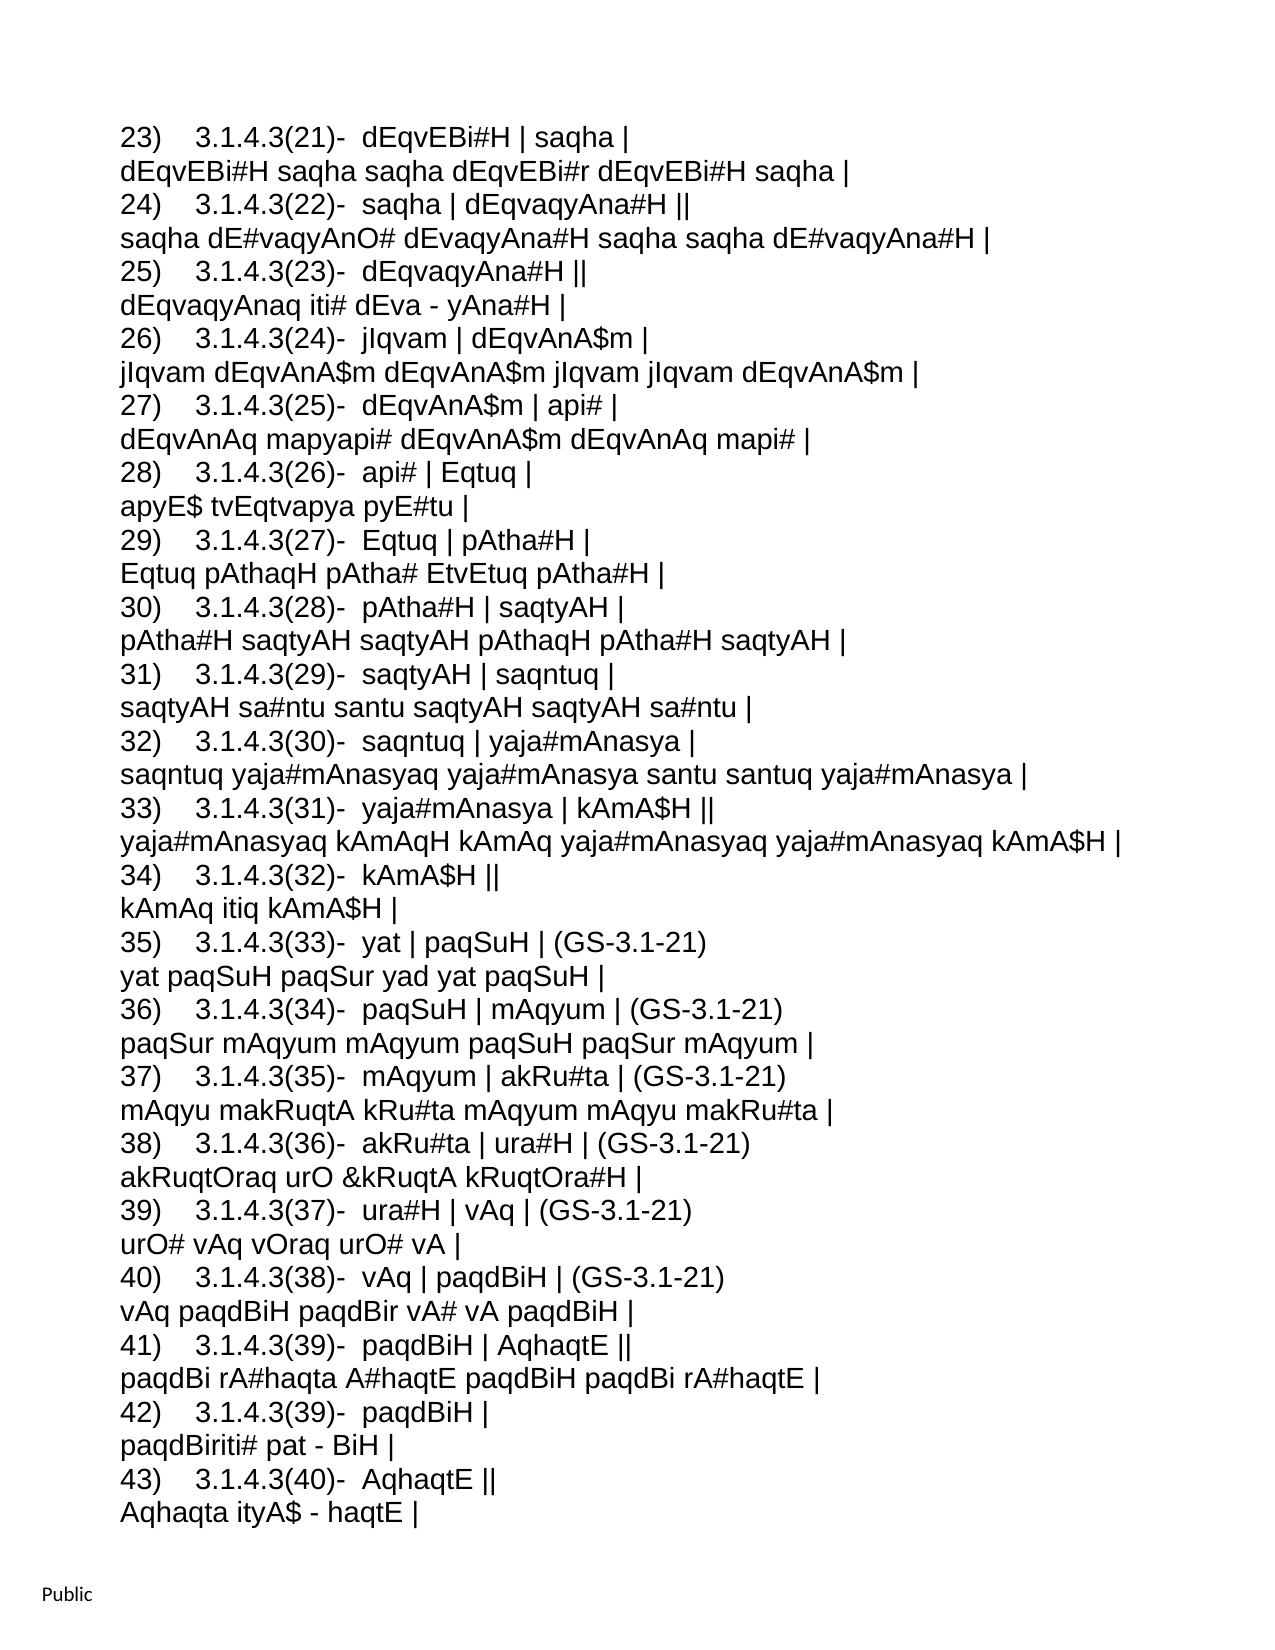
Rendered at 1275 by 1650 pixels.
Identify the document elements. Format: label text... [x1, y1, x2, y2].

text 37) 3.1.4.3(35)- mAqyum | akRu#ta | (GS-3.1-21) [120, 1059, 1200, 1093]
text 27) 3.1.4.3(25)- dEqvAnA$m | api# | [120, 388, 1200, 422]
text saqha dE#vaqyAnO# dEvaqyAna#H saqha saqha dE#vaqyAna#H | [120, 221, 1200, 254]
text 24) 3.1.4.3(22)- saqha | dEqvaqyAna#H || [120, 187, 1200, 221]
text paqdBiriti# pat - BiH | [120, 1428, 1200, 1462]
text 31) 3.1.4.3(29)- saqtyAH | saqntuq | [120, 657, 1200, 690]
text saqtyAH sa#ntu santu saqtyAH saqtyAH sa#ntu | [120, 690, 1200, 724]
text 42) 3.1.4.3(39)- paqdBiH | [120, 1394, 1200, 1428]
text yaja#mAnasyaq kAmAqH kAmAq yaja#mAnasyaq yaja#mAnasyaq kAmA$H | [120, 824, 1200, 858]
text 32) 3.1.4.3(30)- saqntuq | yaja#mAnasya | [120, 724, 1200, 757]
text vAq paqdBiH paqdBir vA# vA paqdBiH | [120, 1294, 1200, 1327]
text 39) 3.1.4.3(37)- ura#H | vAq | (GS-3.1-21) [120, 1193, 1200, 1227]
text saqntuq yaja#mAnasyaq yaja#mAnasya santu santuq yaja#mAnasya | [120, 757, 1200, 791]
text 26) 3.1.4.3(24)- jIqvam | dEqvAnA$m | [120, 321, 1200, 355]
text mAqyu makRuqtA kRu#ta mAqyum mAqyu makRu#ta | [120, 1093, 1200, 1126]
text 41) 3.1.4.3(39)- paqdBiH | AqhaqtE || [120, 1327, 1200, 1361]
text 29) 3.1.4.3(27)- Eqtuq | pAtha#H | [120, 522, 1200, 556]
text dEqvEBi#H saqha saqha dEqvEBi#r dEqvEBi#H saqha | [120, 153, 1200, 187]
text 35) 3.1.4.3(33)- yat | paqSuH | (GS-3.1-21) [120, 925, 1200, 958]
text 40) 3.1.4.3(38)- vAq | paqdBiH | (GS-3.1-21) [120, 1260, 1200, 1294]
text urO# vAq vOraq urO# vA | [120, 1227, 1200, 1260]
text 36) 3.1.4.3(34)- paqSuH | mAqyum | (GS-3.1-21) [120, 992, 1200, 1026]
text 28) 3.1.4.3(26)- api# | Eqtuq | [120, 455, 1200, 489]
text 38) 3.1.4.3(36)- akRu#ta | ura#H | (GS-3.1-21) [120, 1126, 1200, 1160]
text yat paqSuH paqSur yad yat paqSuH | [120, 958, 1200, 992]
text paqdBi rA#haqta A#haqtE paqdBiH paqdBi rA#haqtE | [120, 1361, 1200, 1394]
text 34) 3.1.4.3(32)- kAmA$H || [120, 858, 1200, 891]
text Eqtuq pAthaqH pAtha# EtvEtuq pAtha#H | [120, 556, 1200, 589]
text paqSur mAqyum mAqyum paqSuH paqSur mAqyum | [120, 1026, 1200, 1059]
text apyE$ tvEqtvapya pyE#tu | [120, 489, 1200, 522]
text 33) 3.1.4.3(31)- yaja#mAnasya | kAmA$H || [120, 791, 1200, 824]
text 30) 3.1.4.3(28)- pAtha#H | saqtyAH | [120, 589, 1200, 623]
text 23) 3.1.4.3(21)- dEqvEBi#H | saqha | [120, 120, 1200, 153]
text 43) 3.1.4.3(40)- AqhaqtE || [120, 1462, 1200, 1495]
text akRuqtOraq urO &kRuqtA kRuqtOra#H | [120, 1160, 1200, 1193]
text 25) 3.1.4.3(23)- dEqvaqyAna#H || [120, 254, 1200, 288]
text Aqhaqta ityA$ - haqtE | [120, 1495, 1200, 1529]
text kAmAq itiq kAmA$H | [120, 891, 1200, 925]
text dEqvAnAq mapyapi# dEqvAnA$m dEqvAnAq mapi# | [120, 422, 1200, 455]
text jIqvam dEqvAnA$m dEqvAnA$m jIqvam jIqvam dEqvAnA$m | [120, 355, 1200, 388]
text pAtha#H saqtyAH saqtyAH pAthaqH pAtha#H saqtyAH | [120, 623, 1200, 657]
text dEqvaqyAnaq iti# dEva - yAna#H | [120, 288, 1200, 321]
